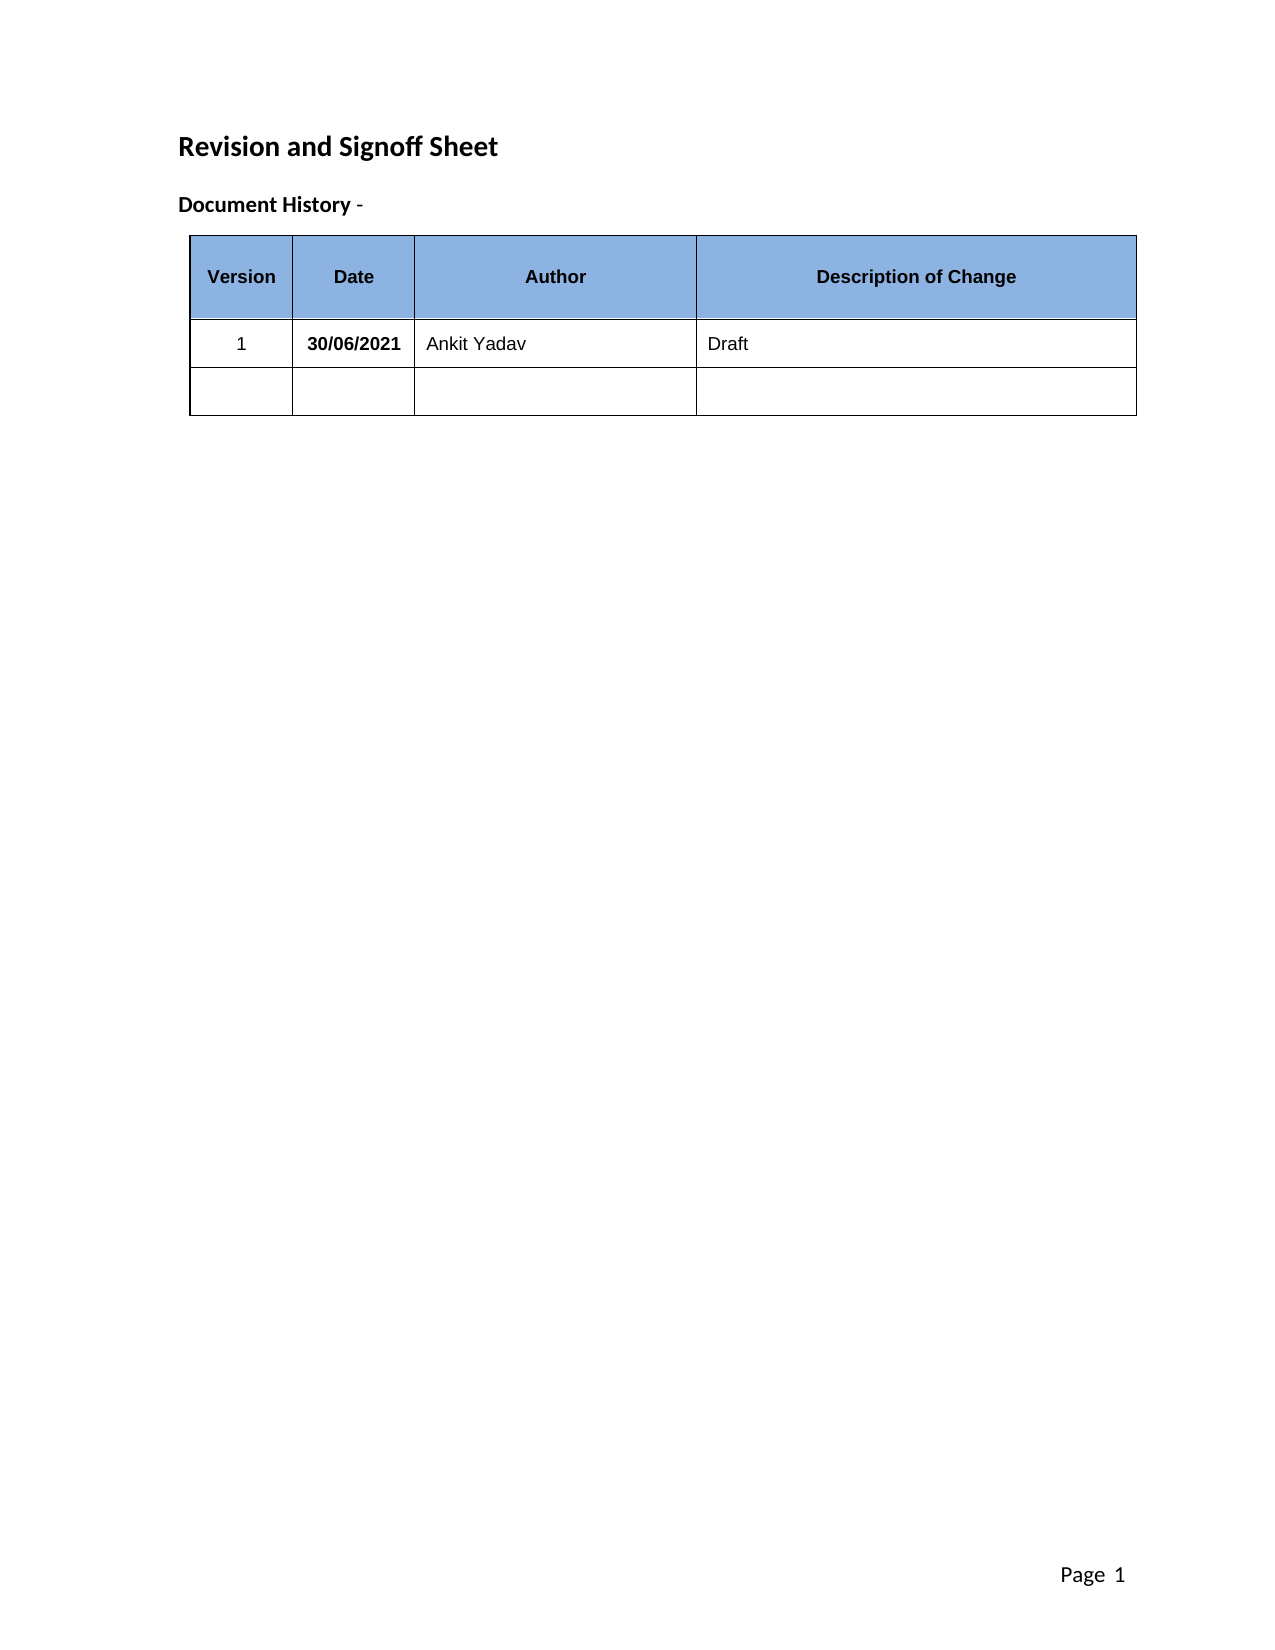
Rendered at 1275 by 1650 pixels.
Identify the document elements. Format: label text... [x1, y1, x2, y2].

table_header Date [293, 236, 414, 318]
text Document History - [178, 190, 1125, 218]
table_cell Ankit Yadav [415, 320, 696, 367]
table_cell 1 [191, 320, 292, 367]
table_cell 30/06/2021 [293, 320, 414, 367]
table_header Version [191, 236, 292, 318]
table_cell [191, 368, 292, 415]
table_header Author [415, 236, 696, 318]
text Revision and Signoff Sheet [178, 128, 1125, 164]
table_cell [415, 368, 696, 415]
table_cell [697, 368, 1136, 415]
table_cell [293, 368, 414, 415]
table_header Description of Change [697, 236, 1136, 318]
table_cell Draft [697, 320, 1136, 367]
